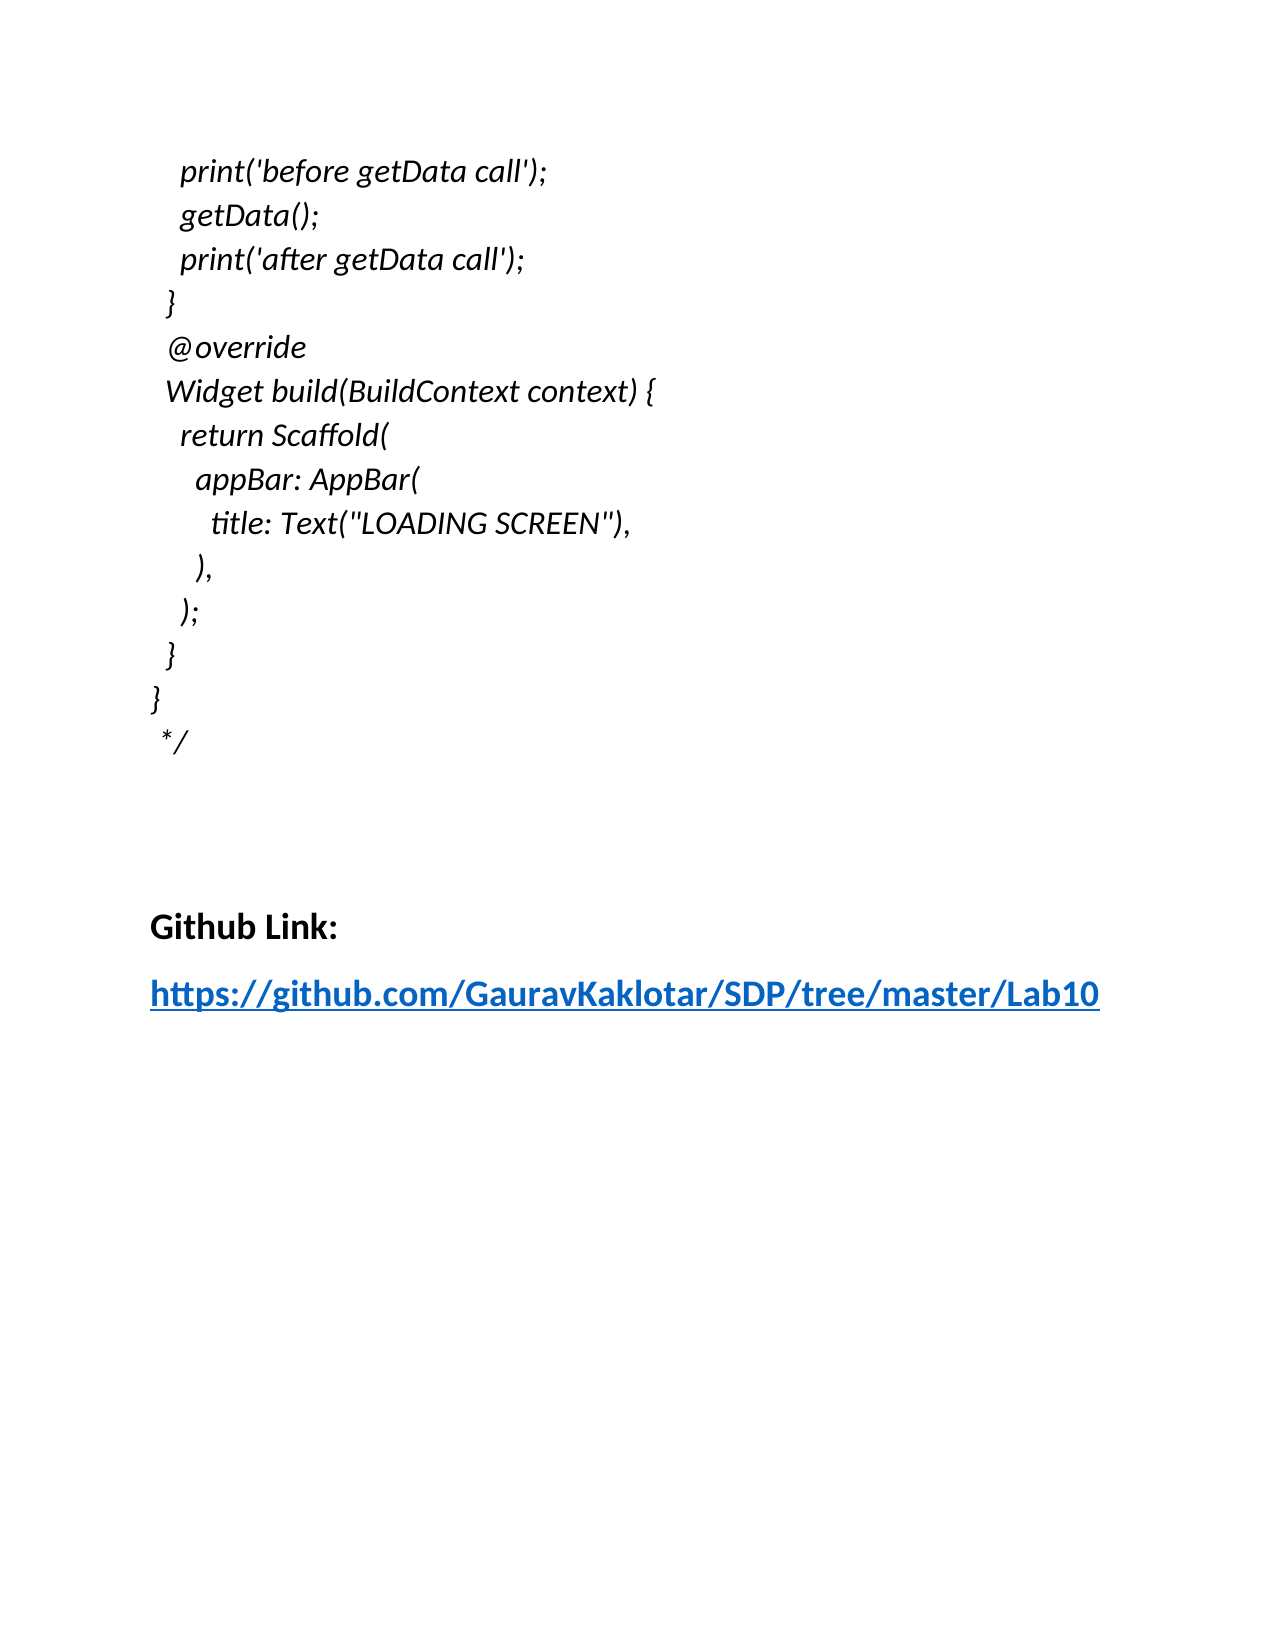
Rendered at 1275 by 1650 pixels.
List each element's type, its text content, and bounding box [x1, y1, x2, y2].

text Github Link: [150, 903, 1125, 949]
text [150, 150, 1125, 762]
text https://github.com/GauravKaklotar/SDP/tree/master/Lab10 [150, 969, 1125, 1015]
